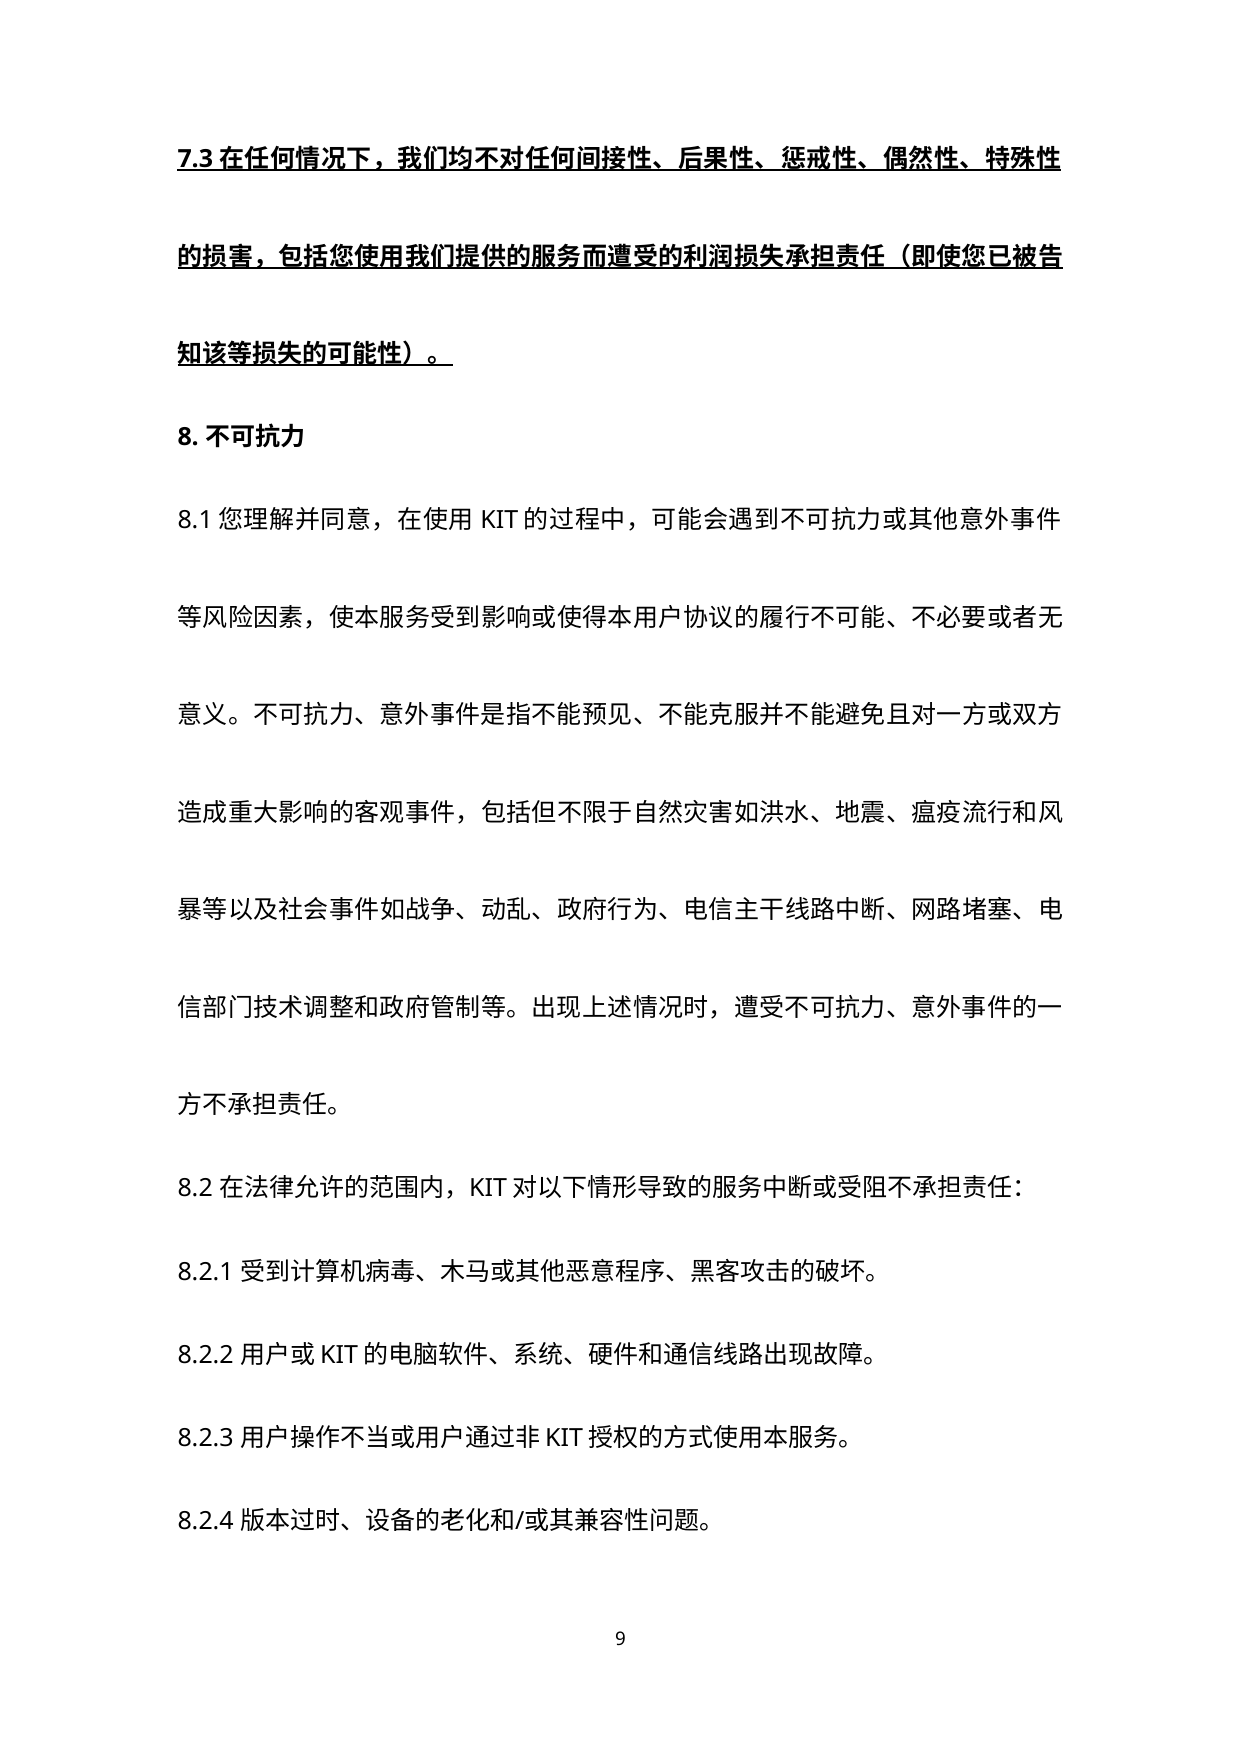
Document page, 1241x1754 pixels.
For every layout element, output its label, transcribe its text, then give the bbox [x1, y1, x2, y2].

text 8.2.3 用户操作不当或用户通过非KIT授权的方式使用本服务。 [177, 1403, 1063, 1468]
text 7.3 在任何情况下，我们均不对任何间接性、后果性、惩戒性、偶然性、特殊性的损害，包括您使用我们提供的服务而遭受的利润损失承担责任（即使您已被告知该等损失的可能性）。 [177, 268, 1063, 384]
text 8.2.4 版本过时、设备的老化和/或其兼容性问题。 [177, 1486, 1063, 1551]
text 8. 不可抗力 [177, 402, 1063, 467]
text 7.3 在任何情况下，我们均不对任何间接性、后果性、惩戒性、偶然性、特殊性的损害，包括您使用我们提供的服务而遭受的利润损失承担责任（即使您已被告知该等损失的可能性）。 [177, 124, 1063, 267]
text 8.2 在法律允许的范围内，KIT对以下情形导致的服务中断或受阻不承担责任： [177, 1153, 1063, 1218]
text 8.2.2 用户或KIT的电脑软件、系统、硬件和通信线路出现故障。 [177, 1320, 1063, 1385]
text 8.1您理解并同意，在使用KIT的过程中，可能会遇到不可抗力或其他意外事件等风险因素，使本服务受到影响或使得本用户协议的履行不可能、不必要或者无意义。不可抗力、意外事件是指不能预见、不能克服并不能避免且对一方或双方造成重大影响的客观事件，包括但不限于自然灾害如洪水、地震、瘟疫流行和风暴等以及社会事件如战争、动乱、政府行为、电信主干线路中断、网路堵塞、电信部门技术调整和政府管制等。出现上述情况时，遭受不可抗力、意外事件的一方不承担责任。 [177, 485, 1063, 1135]
text 8.2.1 受到计算机病毒、木马或其他恶意程序、黑客攻击的破坏。 [177, 1237, 1063, 1302]
